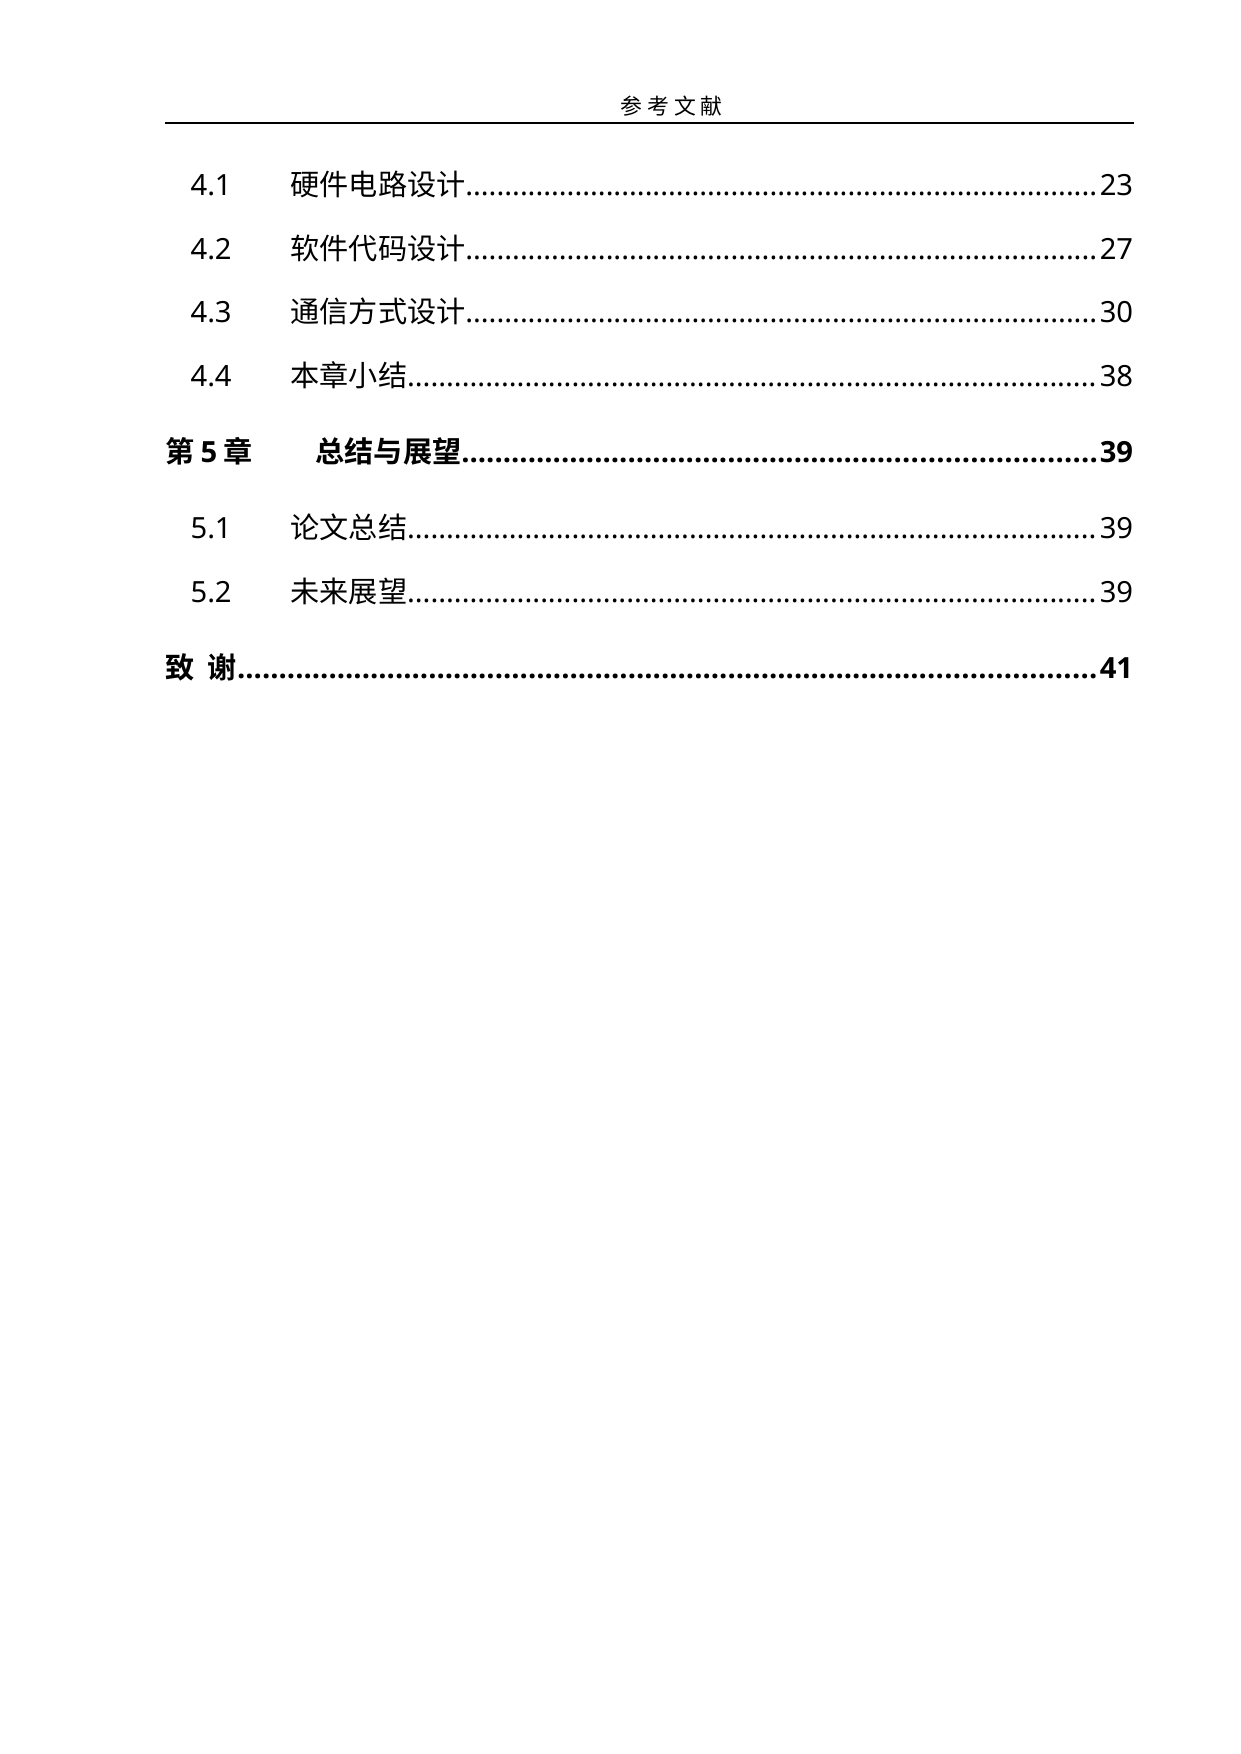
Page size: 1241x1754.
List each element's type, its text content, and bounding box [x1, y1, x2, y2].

text 5.2 未来展望 39 [190, 568, 1134, 611]
text 4.1 硬件电路设计 23 [190, 162, 1134, 204]
text 5.1 论文总结 39 [190, 505, 1134, 547]
text 第5章 总结与展望 39 [165, 429, 1134, 471]
text 4.4 本章小结 38 [190, 353, 1134, 395]
text 4.2 软件代码设计 27 [190, 226, 1134, 268]
text 4.3 通信方式设计 30 [190, 289, 1134, 331]
text 致 谢 41 [165, 644, 1134, 687]
